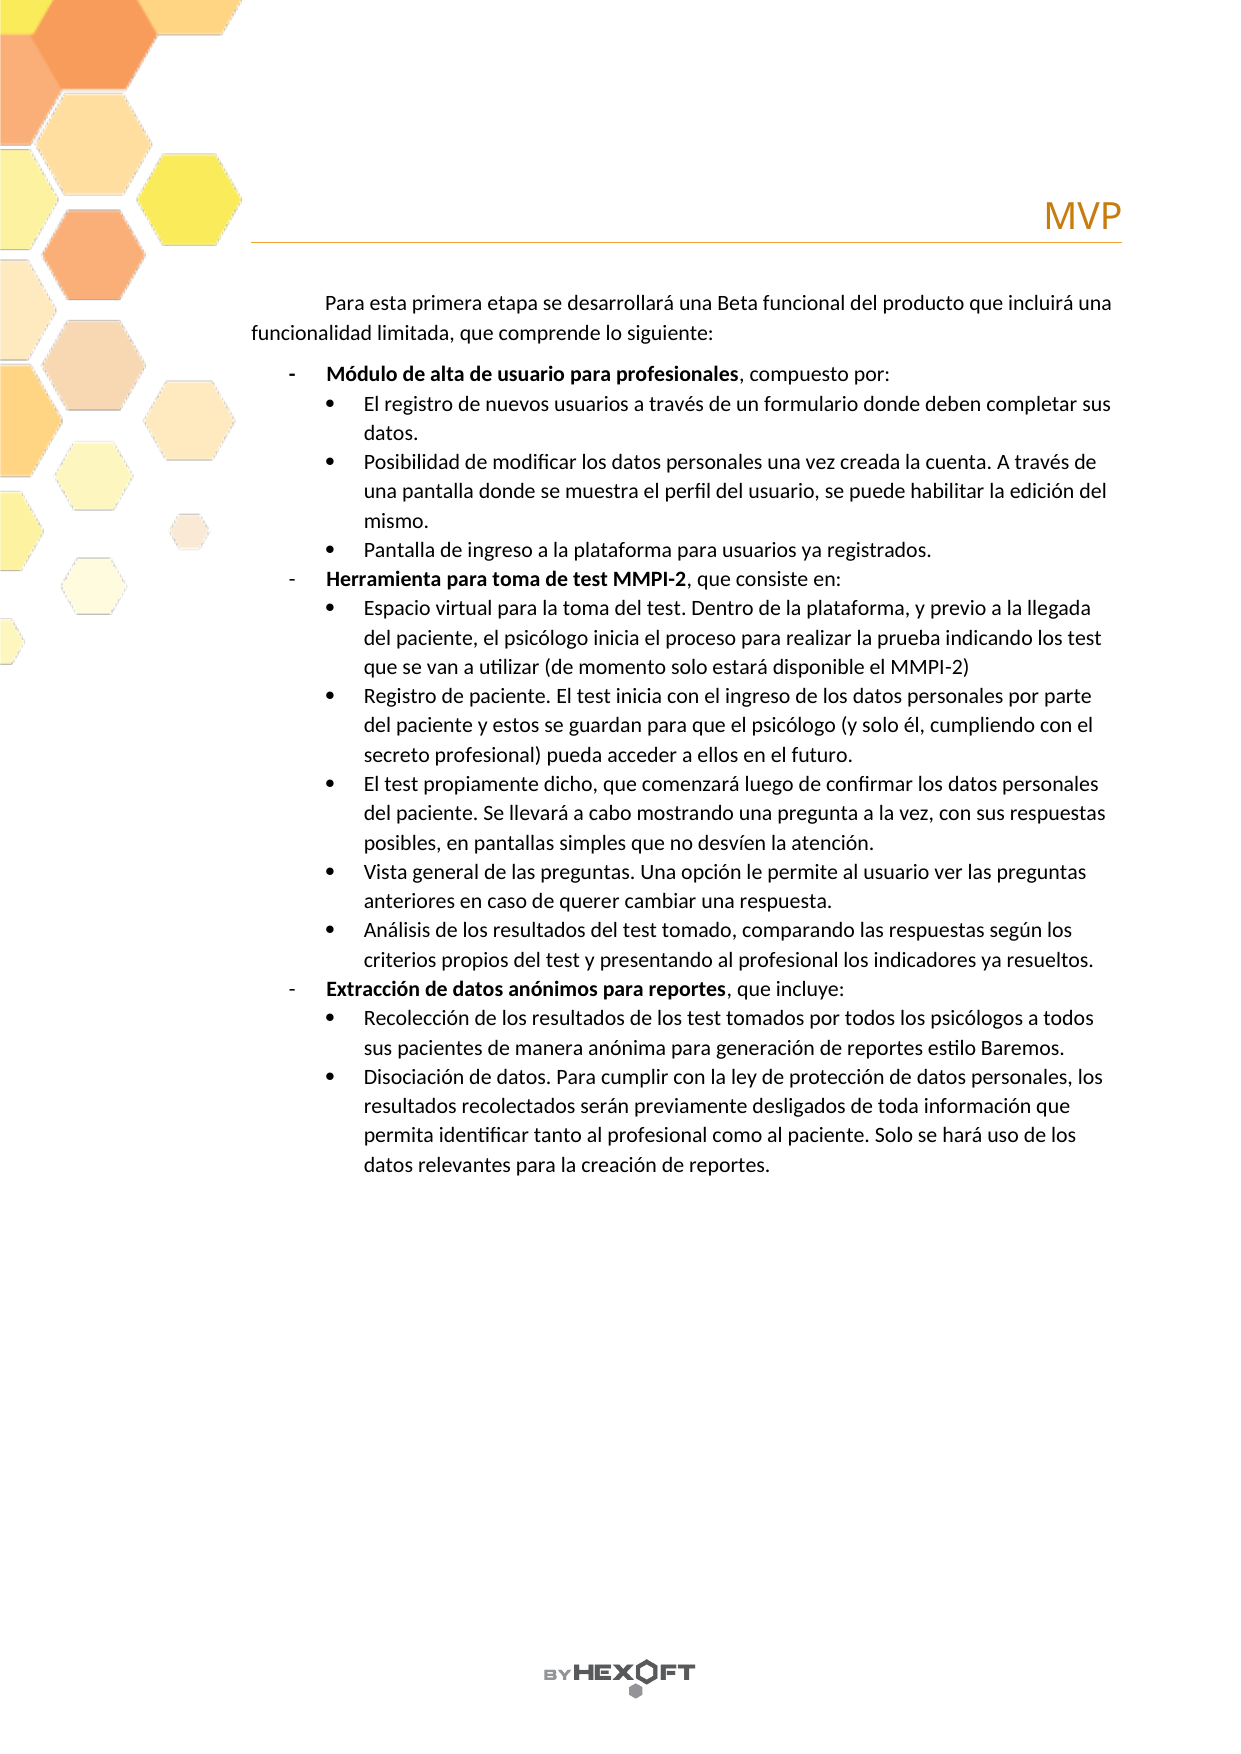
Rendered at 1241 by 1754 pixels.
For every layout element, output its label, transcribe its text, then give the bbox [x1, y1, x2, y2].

list Herramienta para toma de test MMPI-2, que consiste en: [288, 565, 1122, 592]
list Posibilidad de modificar los datos personales una vez creada la cuenta. A través de una pantalla donde se muestra el perfil del usuario, se puede habilitar la edición del mismo. [326, 448, 1122, 533]
list Pantalla de ingreso a la plataforma para usuarios ya registrados. [326, 536, 1122, 563]
picture [0, 0, 1241, 1754]
list Recolección de los resultados de los test tomados por todos los psicólogos a todos sus pacientes de manera anónima para generación de reportes estilo Baremos. [326, 1004, 1122, 1060]
list Registro de paciente. El test inicia con el ingreso de los datos personales por parte del paciente y estos se guardan para que el psicólogo (y solo él, cumpliendo con el secreto profesional) pueda acceder a ellos en el futuro. [326, 682, 1122, 768]
subtitle MVP [251, 189, 1122, 242]
list Disociación de datos. Para cumplir con la ley de protección de datos personales, los resultados recolectados serán previamente desligados de toda información que permita identificar tanto al profesional como al paciente. Solo se hará uso de los datos relevantes para la creación de reportes. [326, 1063, 1122, 1177]
list El test propiamente dicho, que comenzará luego de confirmar los datos personales del paciente. Se llevará a cabo mostrando una pregunta a la vez, con sus respuestas posibles, en pantallas simples que no desvíen la atención. [326, 770, 1122, 855]
list Espacio virtual para la toma del test. Dentro de la plataforma, y previo a la llegada del paciente, el psicólogo inicia el proceso para realizar la prueba indicando los test que se van a utilizar (de momento solo estará disponible el MMPI-2) [326, 594, 1122, 680]
list Vista general de las preguntas. Una opción le permite al usuario ver las preguntas anteriores en caso de querer cambiar una respuesta. [326, 858, 1122, 914]
list Extracción de datos anónimos para reportes, que incluye: [288, 975, 1122, 1002]
list Análisis de los resultados del test tomado, comparando las respuestas según los criterios propios del test y presentando al profesional los indicadores ya resueltos. [326, 917, 1122, 972]
text Para esta primera etapa se desarrollará una Beta funcional del producto que incluirá una funcionalidad limitada, que comprende lo siguiente: [251, 289, 1122, 345]
list El registro de nuevos usuarios a través de un formulario donde deben completar sus datos. [326, 390, 1122, 446]
list Módulo de alta de usuario para profesionales, compuesto por: [288, 360, 1122, 387]
